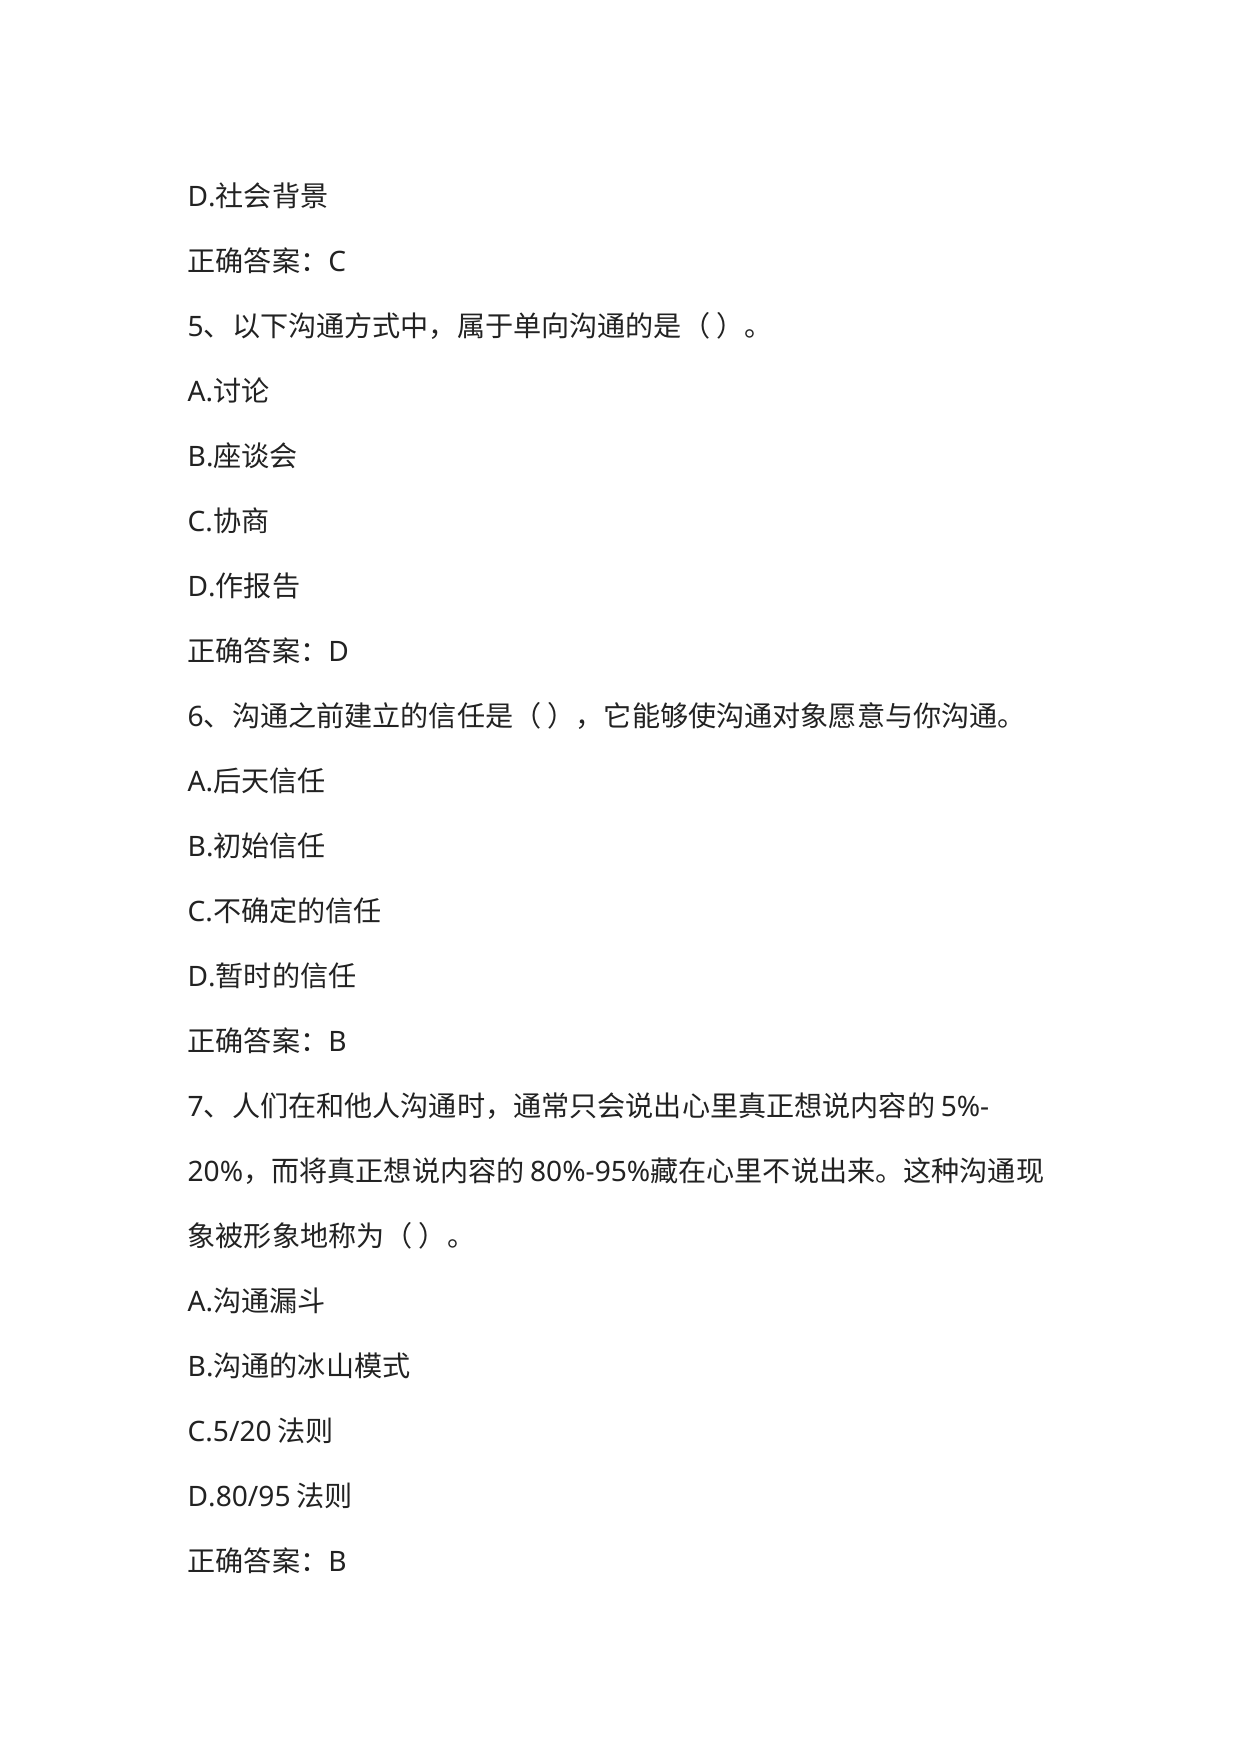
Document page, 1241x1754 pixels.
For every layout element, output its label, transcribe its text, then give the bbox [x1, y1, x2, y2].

text 5、以下沟通方式中，属于单向沟通的是（ ）。 [187, 292, 1053, 357]
text 正确答案：B [187, 1007, 1053, 1072]
text 正确答案：C [187, 227, 1053, 292]
text D.作报告 [187, 552, 1053, 617]
text B.沟通的冰山模式 [187, 1332, 1053, 1397]
text A.讨论 [187, 357, 1053, 422]
text 正确答案：D [187, 617, 1053, 682]
text A.后天信任 [187, 747, 1053, 812]
text 7、人们在和他人沟通时，通常只会说出心里真正想说内容的5%-20%，而将真正想说内容的80%-95%藏在心里不说出来。这种沟通现象被形象地称为（ ）。 [187, 1072, 1053, 1267]
text A.沟通漏斗 [187, 1267, 1053, 1332]
text 6、沟通之前建立的信任是（ ），它能够使沟通对象愿意与你沟通。 [187, 682, 1053, 747]
text C.5/20法则 [187, 1397, 1053, 1462]
text C.不确定的信任 [187, 877, 1053, 942]
text 正确答案：B [187, 1527, 1053, 1592]
text D.社会背景 [187, 162, 1053, 227]
text D.暂时的信任 [187, 942, 1053, 1007]
text C.协商 [187, 487, 1053, 552]
text B.初始信任 [187, 812, 1053, 877]
text B.座谈会 [187, 422, 1053, 487]
text D.80/95法则 [187, 1462, 1053, 1527]
